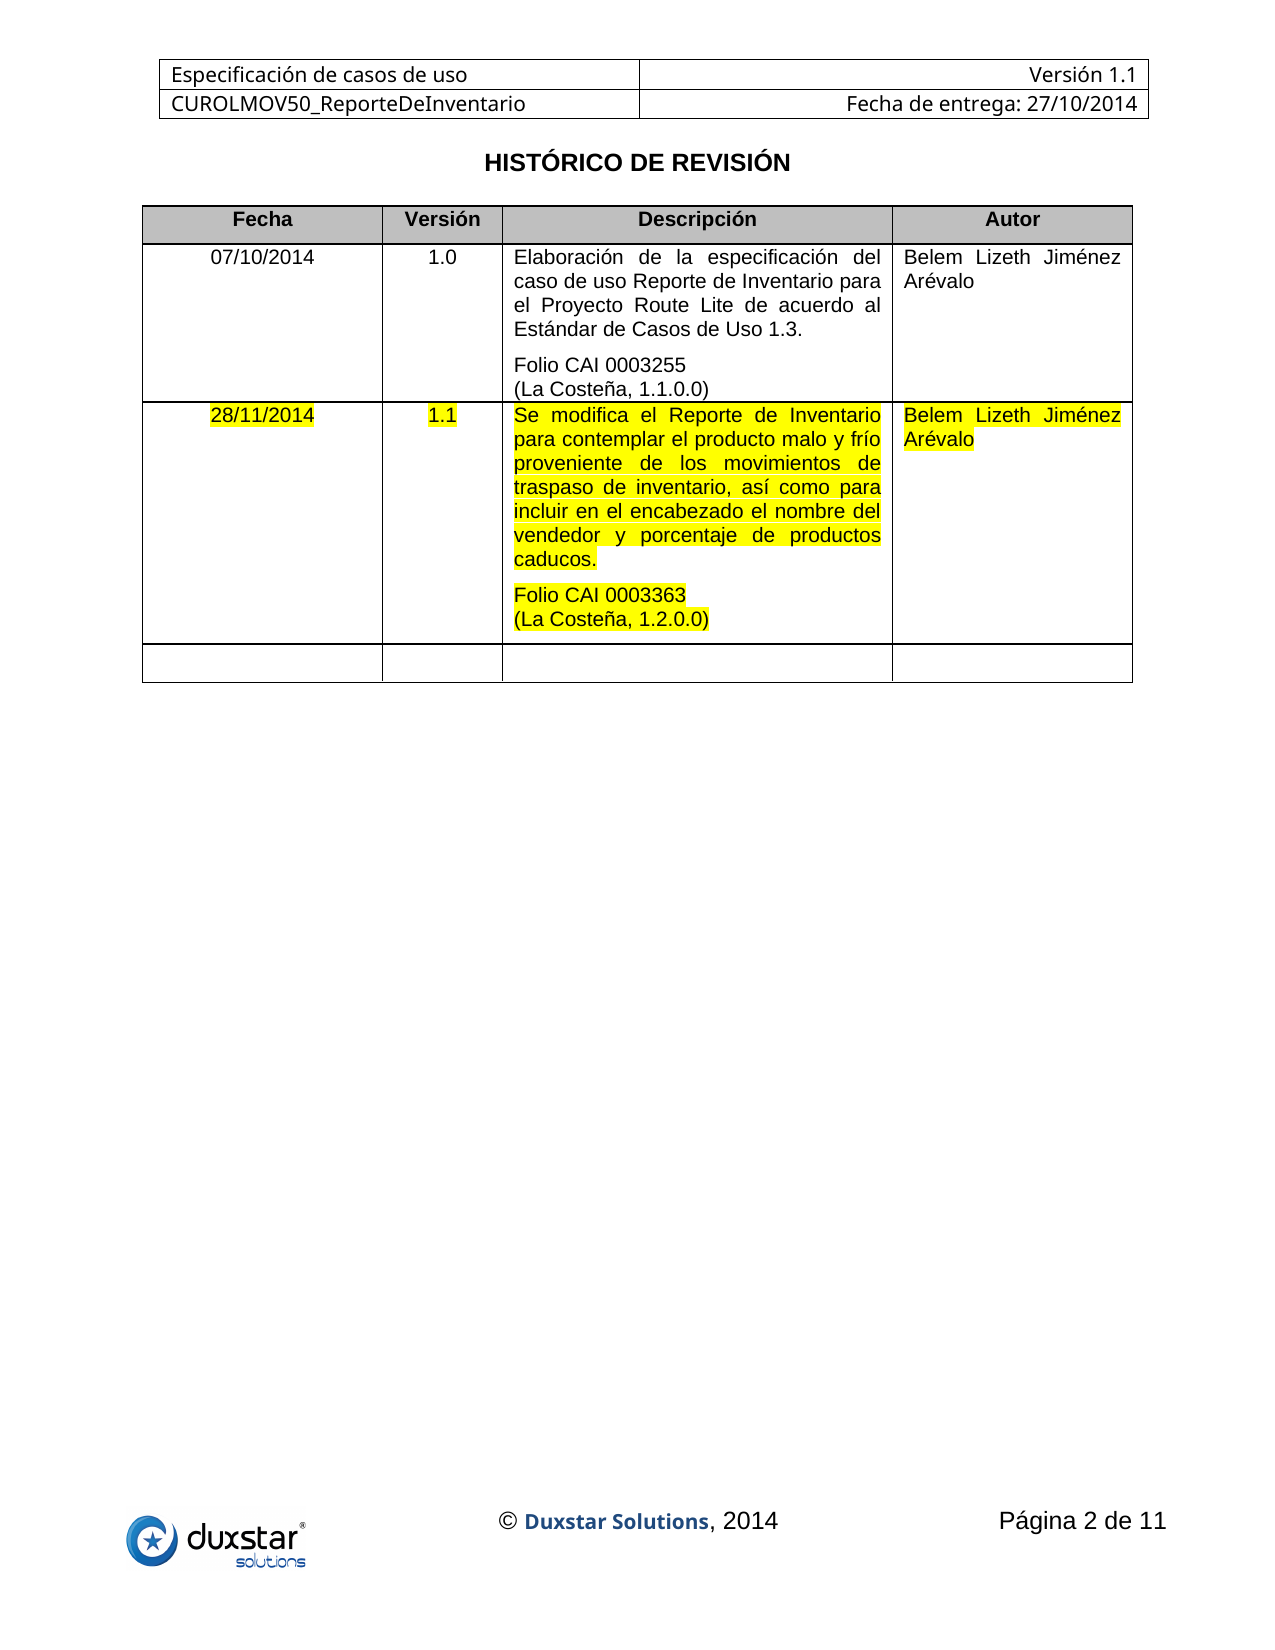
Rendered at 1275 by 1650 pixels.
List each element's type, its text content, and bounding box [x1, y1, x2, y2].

table_cell Belem Lizeth Jiménez Arévalo [893, 245, 1132, 401]
table_cell [893, 645, 1132, 681]
table_cell Se modifica el Reporte de Inventario para contemplar el producto malo y frío proveniente de los movimientos de traspaso de inventario, así como para incluir en el encabezado el nombre del vendedor y porcentaje de productos caducos. Folio CAI 0003363 (La Costeña, 1.2.0.0) [503, 403, 892, 643]
table_cell 1.0 [383, 245, 502, 401]
table_cell 28/11/2014 [143, 403, 382, 643]
picture [126, 1506, 306, 1571]
table_header Versión [383, 207, 502, 243]
table_cell 1.1 [383, 403, 502, 643]
table_header Autor [893, 207, 1132, 243]
table_cell [503, 645, 892, 681]
table_cell [383, 645, 502, 681]
table_header Fecha [143, 207, 382, 243]
table_cell Elaboración de la especificación del caso de uso Reporte de Inventario para el Proyecto Route Lite de acuerdo al Estándar de Casos de Uso 1.3. Folio CAI 0003255 (La Costeña, 1.1.0.0) [503, 245, 892, 401]
text HISTÓRICO DE REVISIÓN [118, 148, 1157, 177]
table_cell 07/10/2014 [143, 245, 382, 401]
table_cell Belem Lizeth Jiménez Arévalo [893, 403, 1132, 643]
table_header Descripción [503, 207, 892, 243]
table_cell [143, 645, 382, 681]
